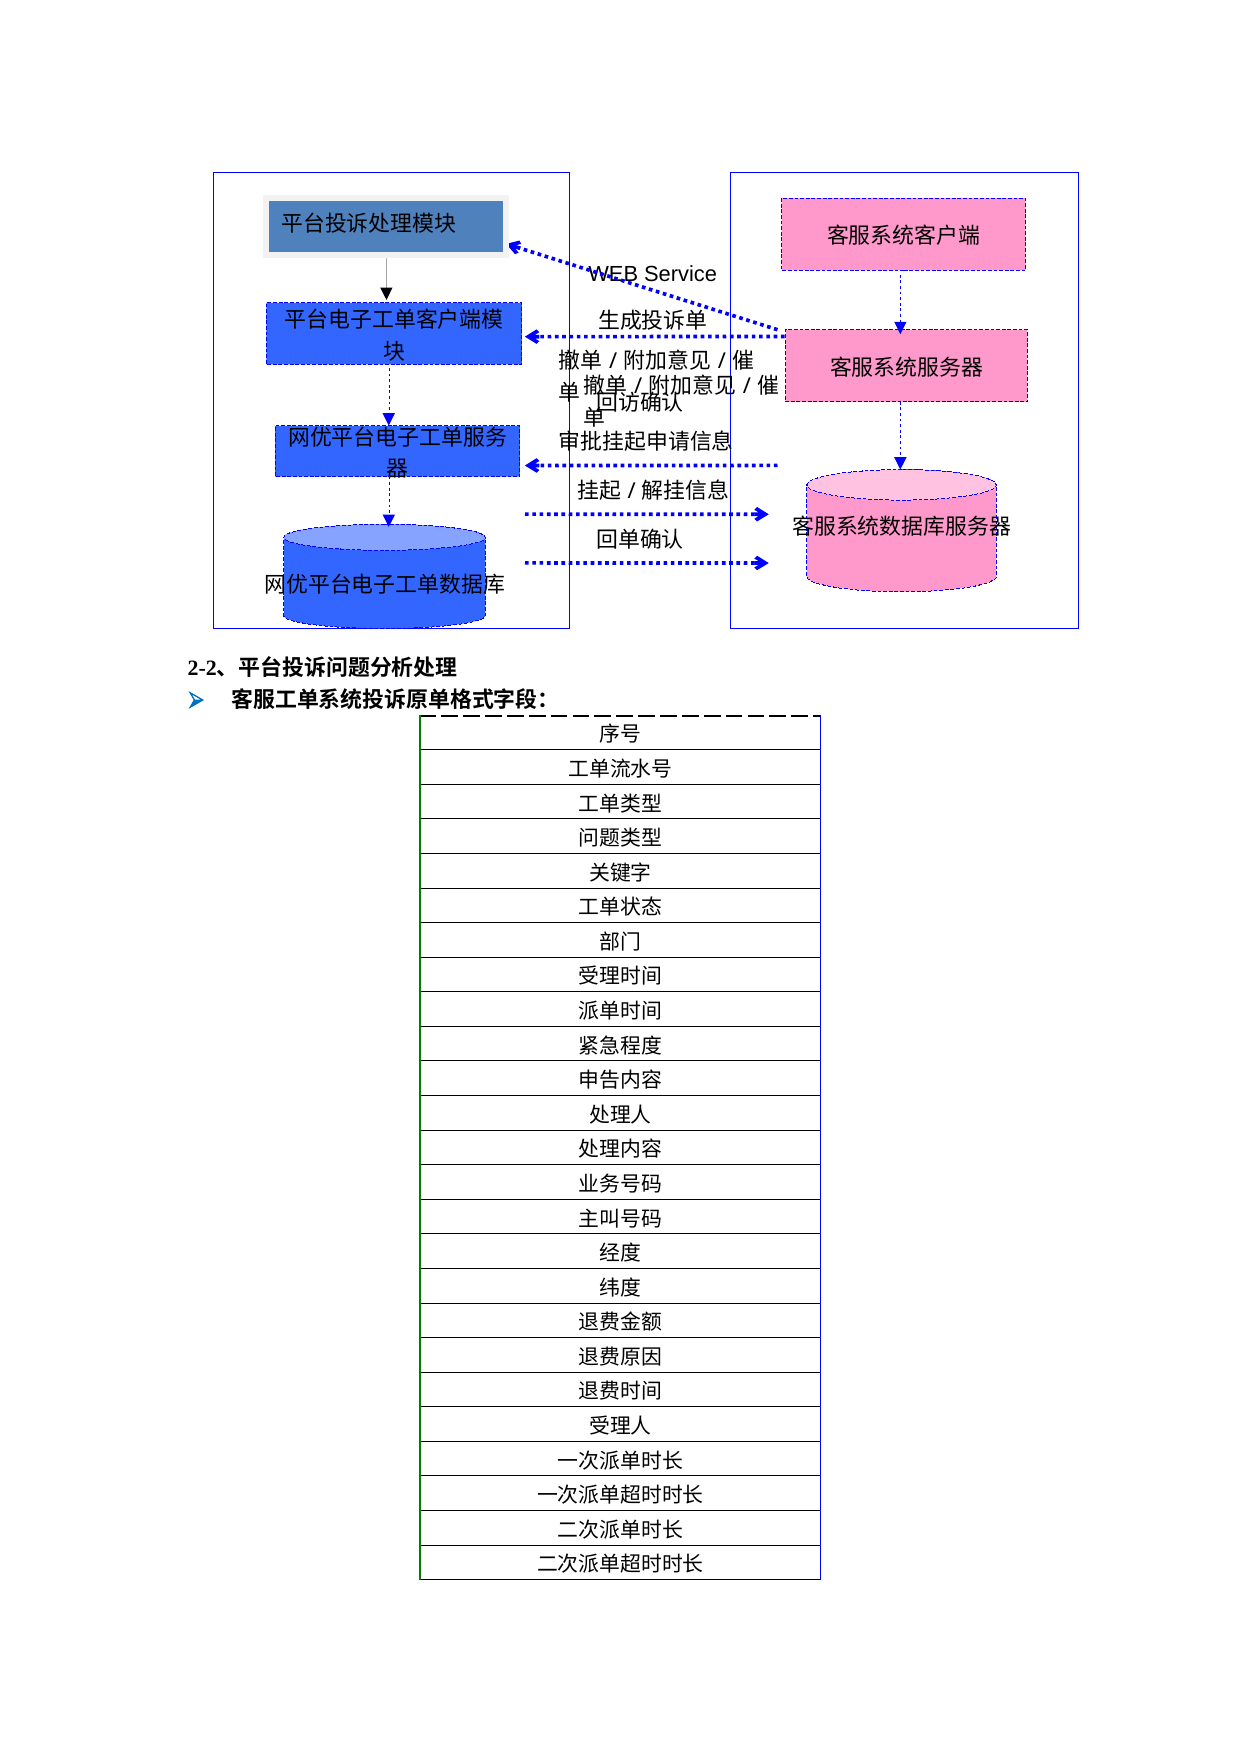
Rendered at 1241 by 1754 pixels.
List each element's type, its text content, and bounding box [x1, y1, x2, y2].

table_cell 申告内容 [421, 1061, 820, 1095]
table_cell 一次派单时长 [421, 1442, 820, 1475]
table_cell 纬度 [421, 1269, 820, 1302]
table_cell 紧急程度 [421, 1027, 820, 1060]
table_cell 部门 [421, 923, 820, 957]
table_cell 工单状态 [421, 889, 820, 922]
list 客服工单系统投诉原单格式字段： [187, 682, 1053, 714]
table_cell 问题类型 [421, 819, 820, 853]
table_cell 退费原因 [421, 1338, 820, 1372]
table_cell 受理人 [421, 1407, 820, 1441]
table_cell 一次派单超时时长 [421, 1476, 820, 1510]
table_cell 主叫号码 [421, 1200, 820, 1233]
table_header 序号 [421, 715, 820, 749]
table_cell 经度 [421, 1234, 820, 1268]
table_cell 派单时间 [421, 992, 820, 1026]
table_cell 工单流水号 [421, 750, 820, 784]
table_cell 退费金额 [421, 1304, 820, 1337]
table_cell 业务号码 [421, 1165, 820, 1199]
table_cell 退费时间 [421, 1373, 820, 1406]
table_cell 关键字 [421, 854, 820, 887]
table_cell 二次派单超时时长 [421, 1546, 820, 1579]
table_cell 处理人 [421, 1096, 820, 1129]
table_cell 受理时间 [421, 958, 820, 991]
table_cell 二次派单时长 [421, 1511, 820, 1544]
table_cell 工单类型 [421, 785, 820, 818]
table_cell 处理内容 [421, 1131, 820, 1164]
text 2-2、平台投诉问题分析处理 [187, 649, 1053, 682]
